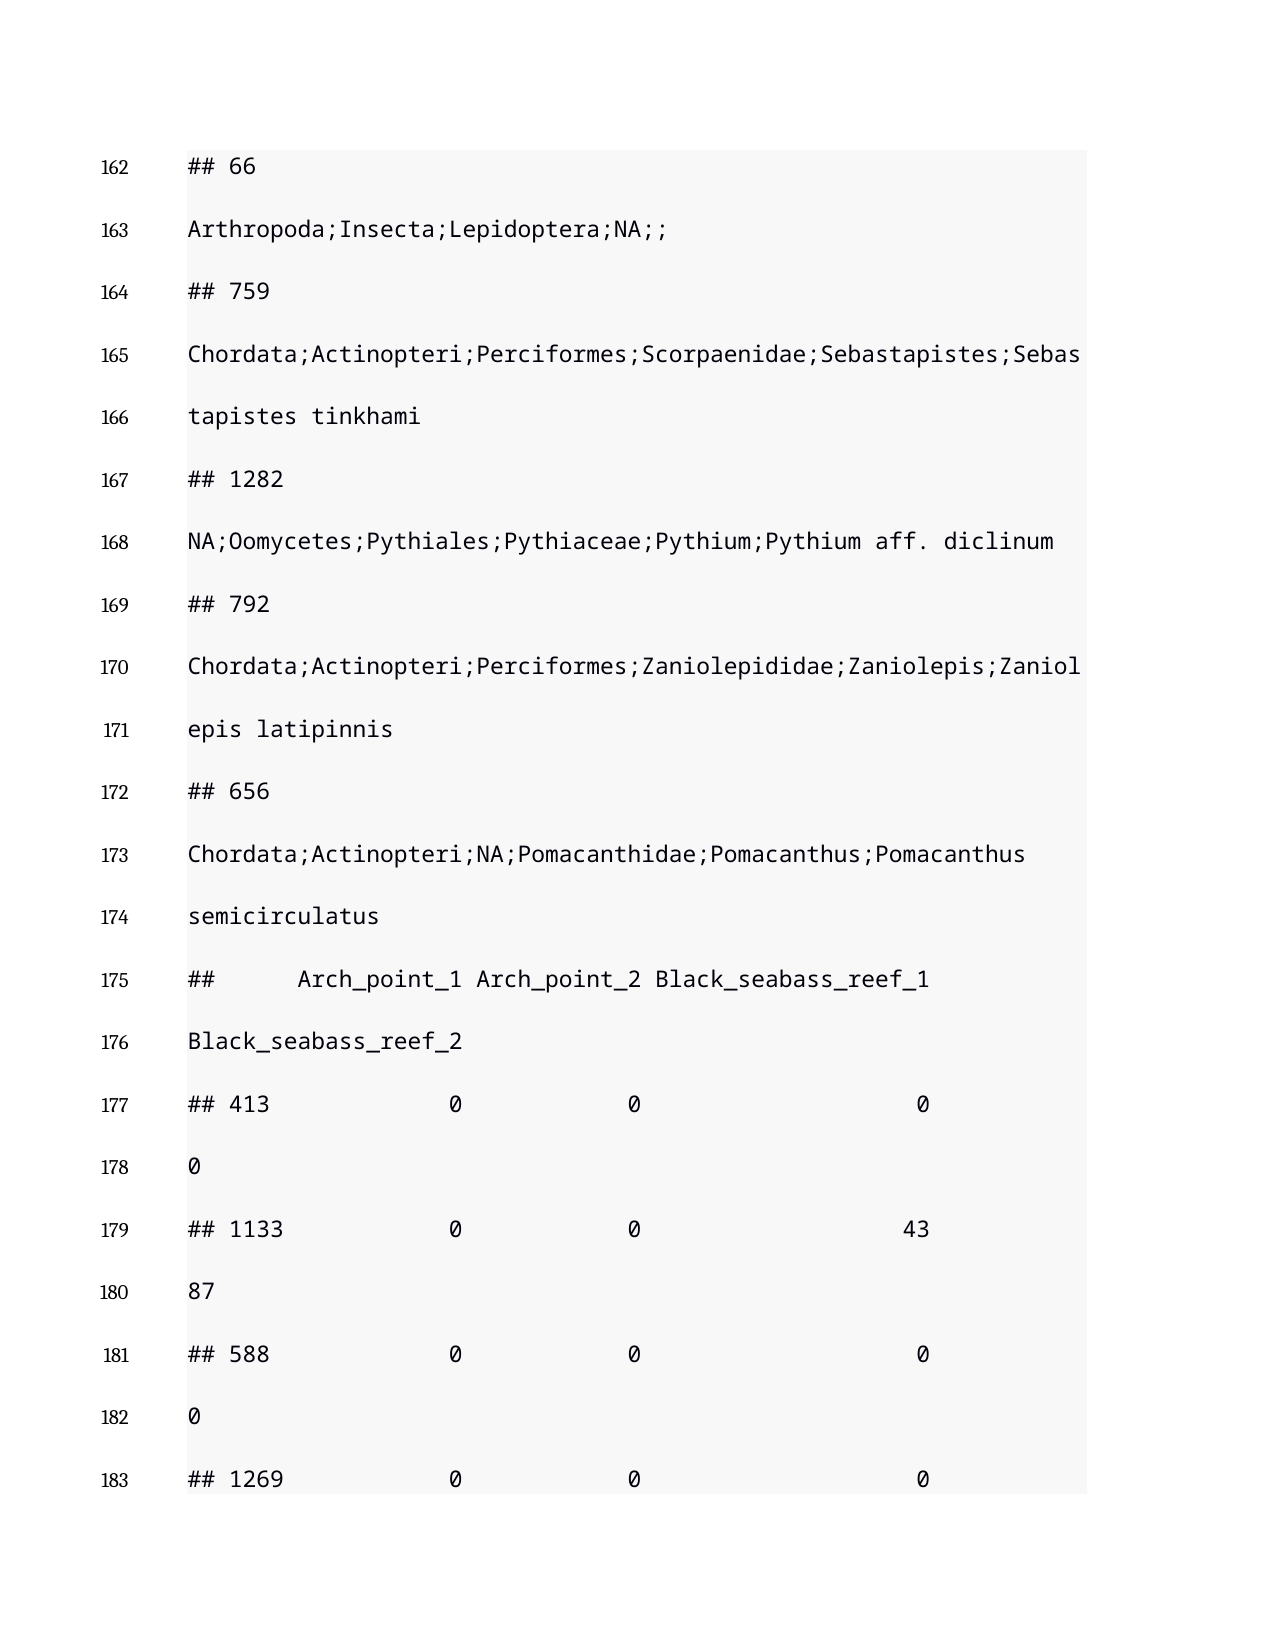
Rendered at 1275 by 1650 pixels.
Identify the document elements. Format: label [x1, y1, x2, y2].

text [187, 150, 1087, 1494]
